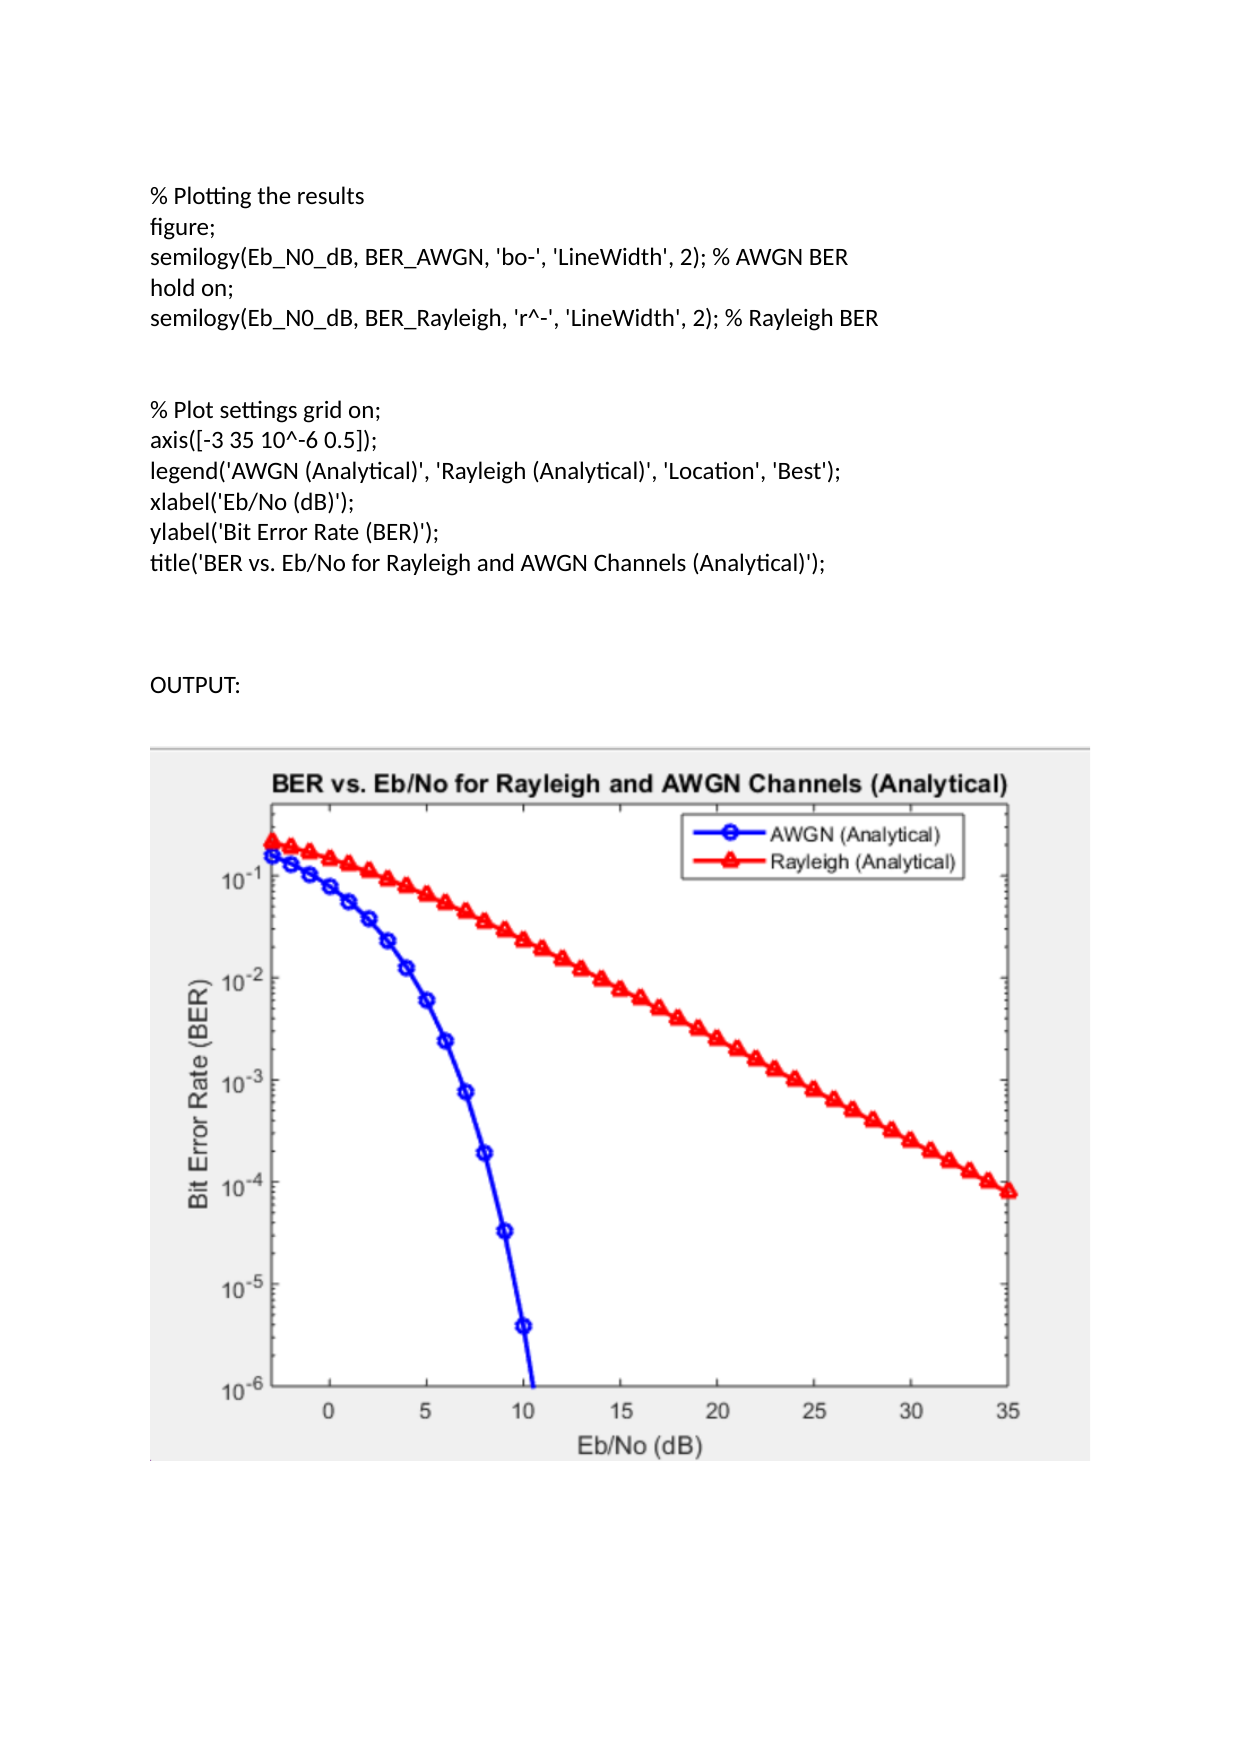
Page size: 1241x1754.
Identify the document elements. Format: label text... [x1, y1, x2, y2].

text title('BER vs. Eb/No for Rayleigh and AWGN Channels (Analytical)'); [150, 547, 1090, 577]
picture [150, 746, 1091, 1461]
text hold on; [150, 272, 1090, 303]
text axis([-3 35 10^-6 0.5]); [150, 425, 1090, 455]
text figure; [150, 211, 1090, 242]
text % Plot settings grid on; [150, 394, 1090, 425]
text ylabel('Bit Error Rate (BER)'); [150, 516, 1090, 547]
text % Plotting the results [150, 181, 1090, 211]
text semilogy(Eb_N0_dB, BER_Rayleigh, 'r^-', 'LineWidth', 2); % Rayleigh BER [150, 303, 1090, 333]
text semilogy(Eb_N0_dB, BER_AWGN, 'bo-', 'LineWidth', 2); % AWGN BER [150, 242, 1090, 272]
text legend('AWGN (Analytical)', 'Rayleigh (Analytical)', 'Location', 'Best'); [150, 455, 1090, 486]
text xlabel('Eb/No (dB)'); [150, 486, 1090, 516]
text OUTPUT: [150, 669, 1090, 699]
